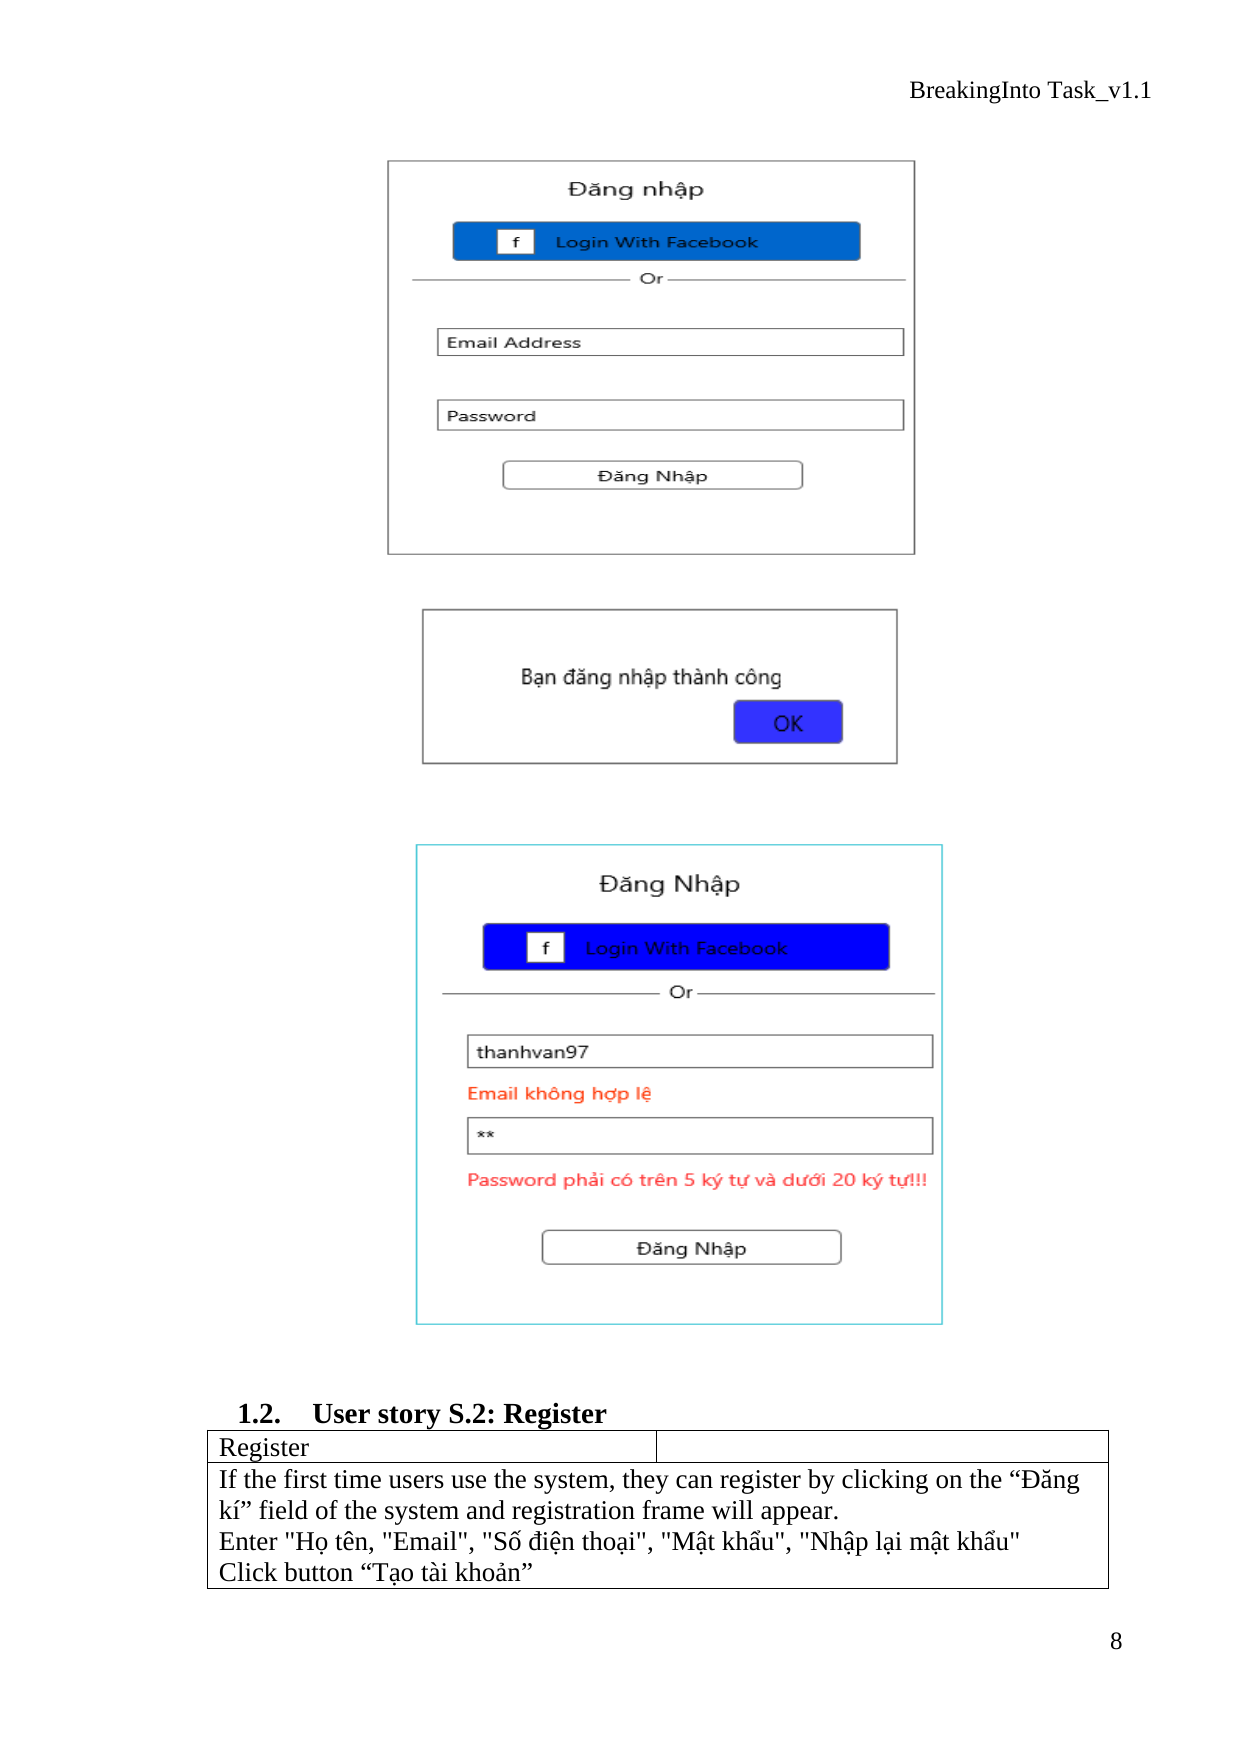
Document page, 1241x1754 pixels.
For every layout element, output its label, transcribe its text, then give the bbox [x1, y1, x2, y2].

picture [413, 838, 954, 1330]
table_header Register [208, 1431, 656, 1462]
picture [413, 592, 909, 777]
picture [372, 147, 928, 562]
subtitle User story S.2: Register [237, 1396, 1122, 1429]
table_header [657, 1431, 1108, 1462]
